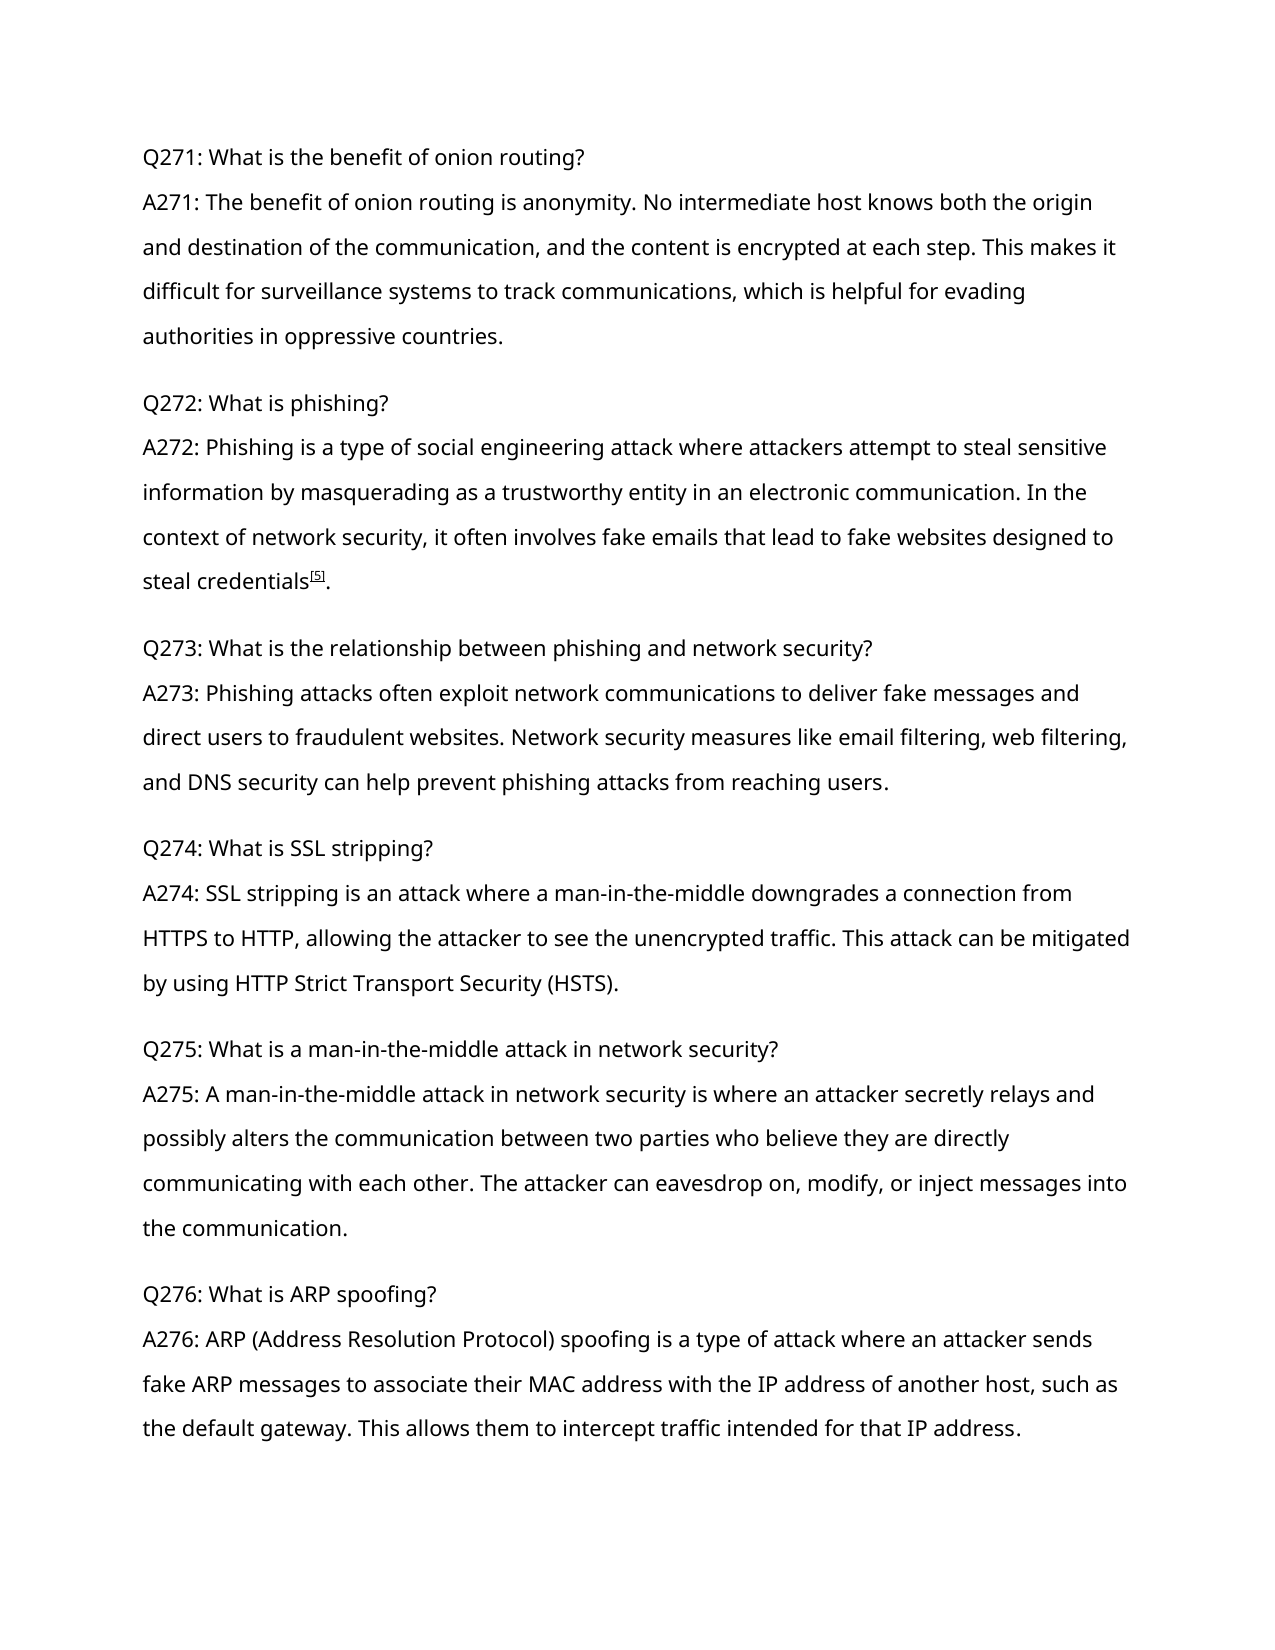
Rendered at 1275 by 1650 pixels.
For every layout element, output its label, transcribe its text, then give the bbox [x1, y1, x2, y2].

text Q276: What is ARP spoofing? A276: ARP (Address Resolution Protocol) spoofing is a type of attack where an attacker sends fake ARP messages to associate their MAC address with the IP address of another host, such as the default gateway. This allows them to intercept traffic intended for that IP address. [142, 1279, 1133, 1443]
text Q273: What is the relationship between phishing and network security? A273: Phishing attacks often exploit network communications to deliver fake messages and direct users to fraudulent websites. Network security measures like email filtering, web filtering, and DNS security can help prevent phishing attacks from reaching users. [142, 633, 1133, 797]
text Q275: What is a man-in-the-middle attack in network security? A275: A man-in-the-middle attack in network security is where an attacker secretly relays and possibly alters the communication between two parties who believe they are directly communicating with each other. The attacker can eavesdrop on, modify, or inject messages into the communication. [142, 1034, 1133, 1243]
text Q274: What is SSL stripping? A274: SSL stripping is an attack where a man-in-the-middle downgrades a connection from HTTPS to HTTP, allowing the attacker to see the unencrypted traffic. This attack can be mitigated by using HTTP Strict Transport Security (HSTS). [142, 833, 1133, 997]
text Q272: What is phishing? A272: Phishing is a type of social engineering attack where attackers attempt to steal sensitive information by masquerading as a trustworthy entity in an electronic communication. In the context of network security, it often involves fake emails that lead to fake websites designed to steal credentials[5]. [142, 387, 1133, 596]
text Q271: What is the benefit of onion routing? A271: The benefit of onion routing is anonymity. No intermediate host knows both the origin and destination of the communication, and the content is encrypted at each step. This makes it difficult for surveillance systems to track communications, which is helpful for evading authorities in oppressive countries. [142, 142, 1133, 351]
